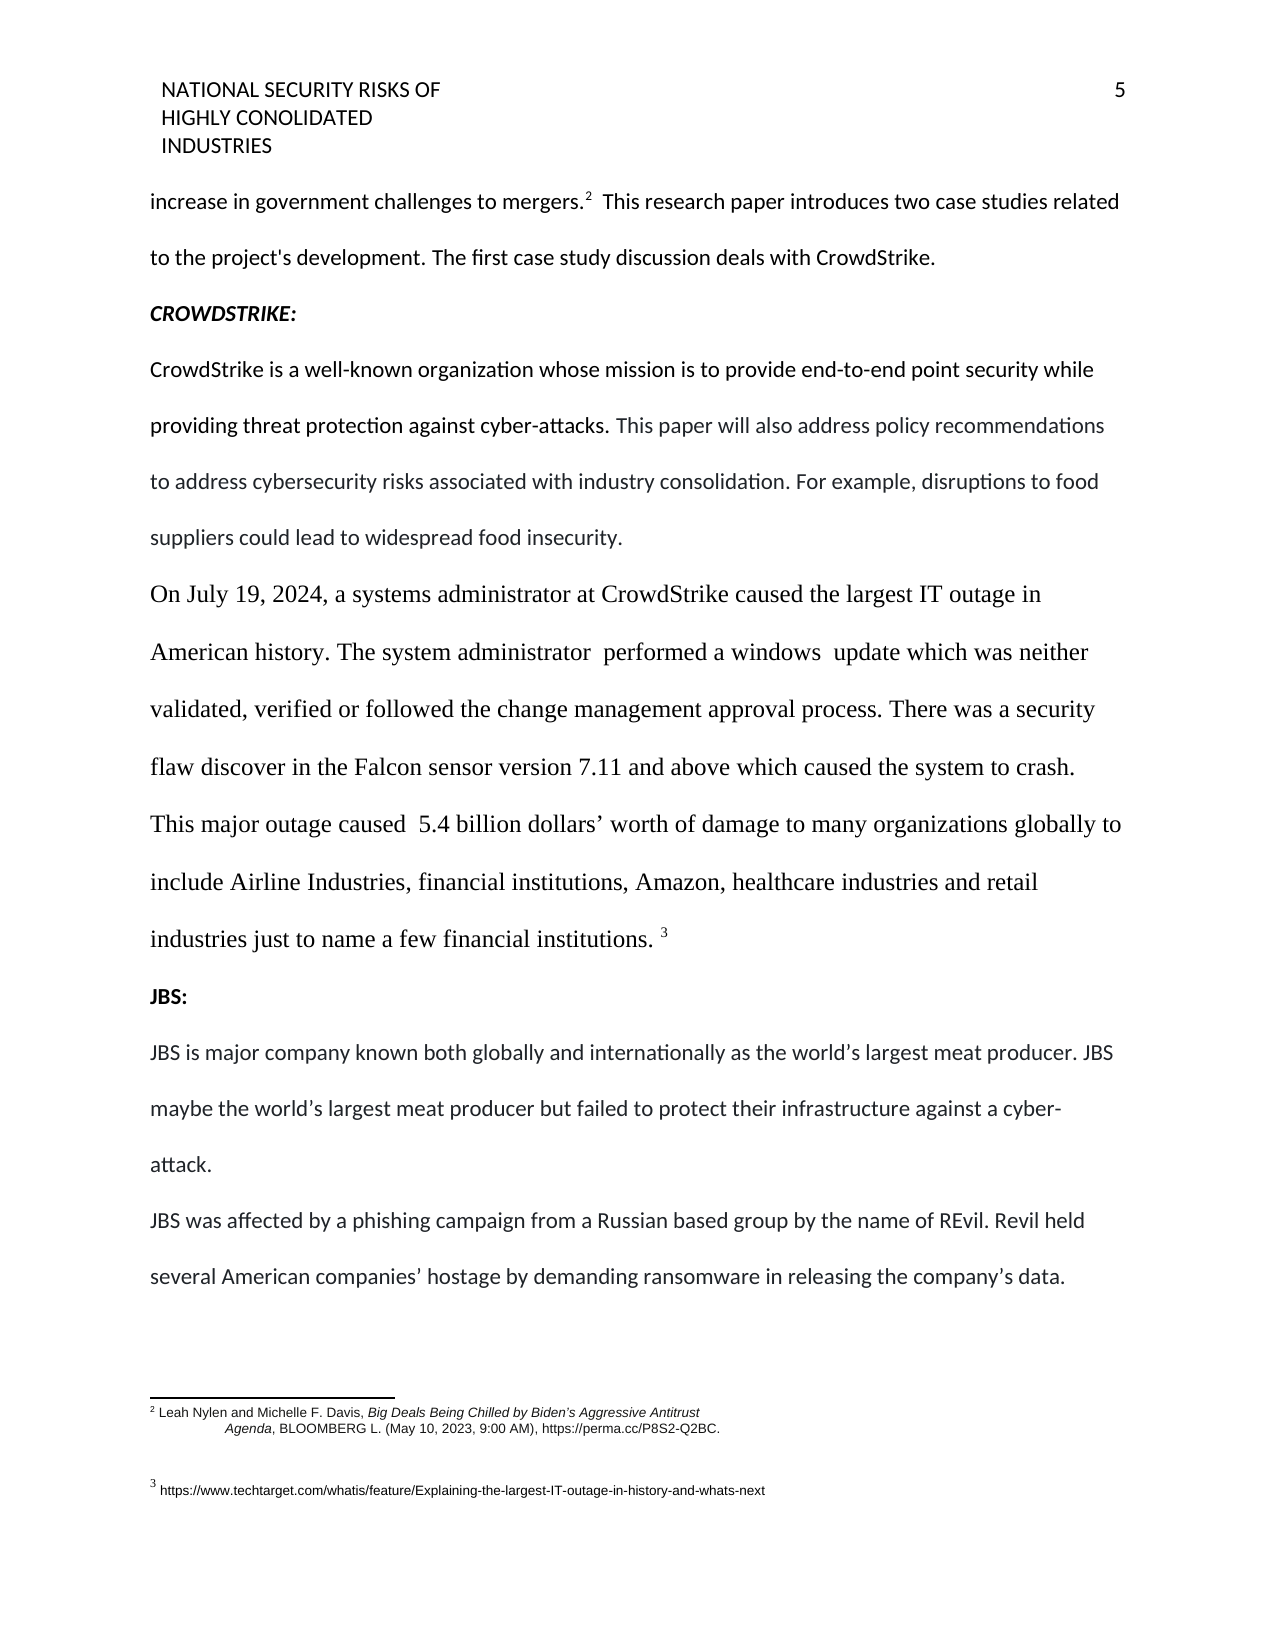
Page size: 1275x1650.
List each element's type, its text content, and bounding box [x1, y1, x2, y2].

text On July 19, 2024, a systems administrator at CrowdStrike caused the largest IT outage in American history. The system administrator performed a windows update which was neither validated, verified or followed the change management approval process. There was a security flaw discover in the Falcon sensor version 7.11 and above which caused the system to crash. This major outage caused 5.4 billion dollars’ worth of damage to many organizations globally to include Airline Industries, financial institutions, Amazon, healthcare industries and retail industries just to name a few financial institutions. [150, 579, 1125, 953]
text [150, 1206, 1125, 1290]
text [150, 187, 1125, 271]
text JBS: [150, 982, 1125, 1010]
text CrowdStrike is a well-known organization whose mission is to provide end-to-end point security while providing threat protection against cyber-attacks. This paper will also address policy recommendations to address cybersecurity risks associated with industry consolidation. For example, disruptions to food suppliers could lead to widespread food insecurity. [150, 355, 1125, 551]
text JBS is major company known both globally and internationally as the world’s largest meat producer. JBS maybe the world’s largest meat producer but failed to protect their infrastructure against a cyber-attack. [150, 1038, 1125, 1178]
text CROWDSTRIKE: [150, 299, 1125, 327]
